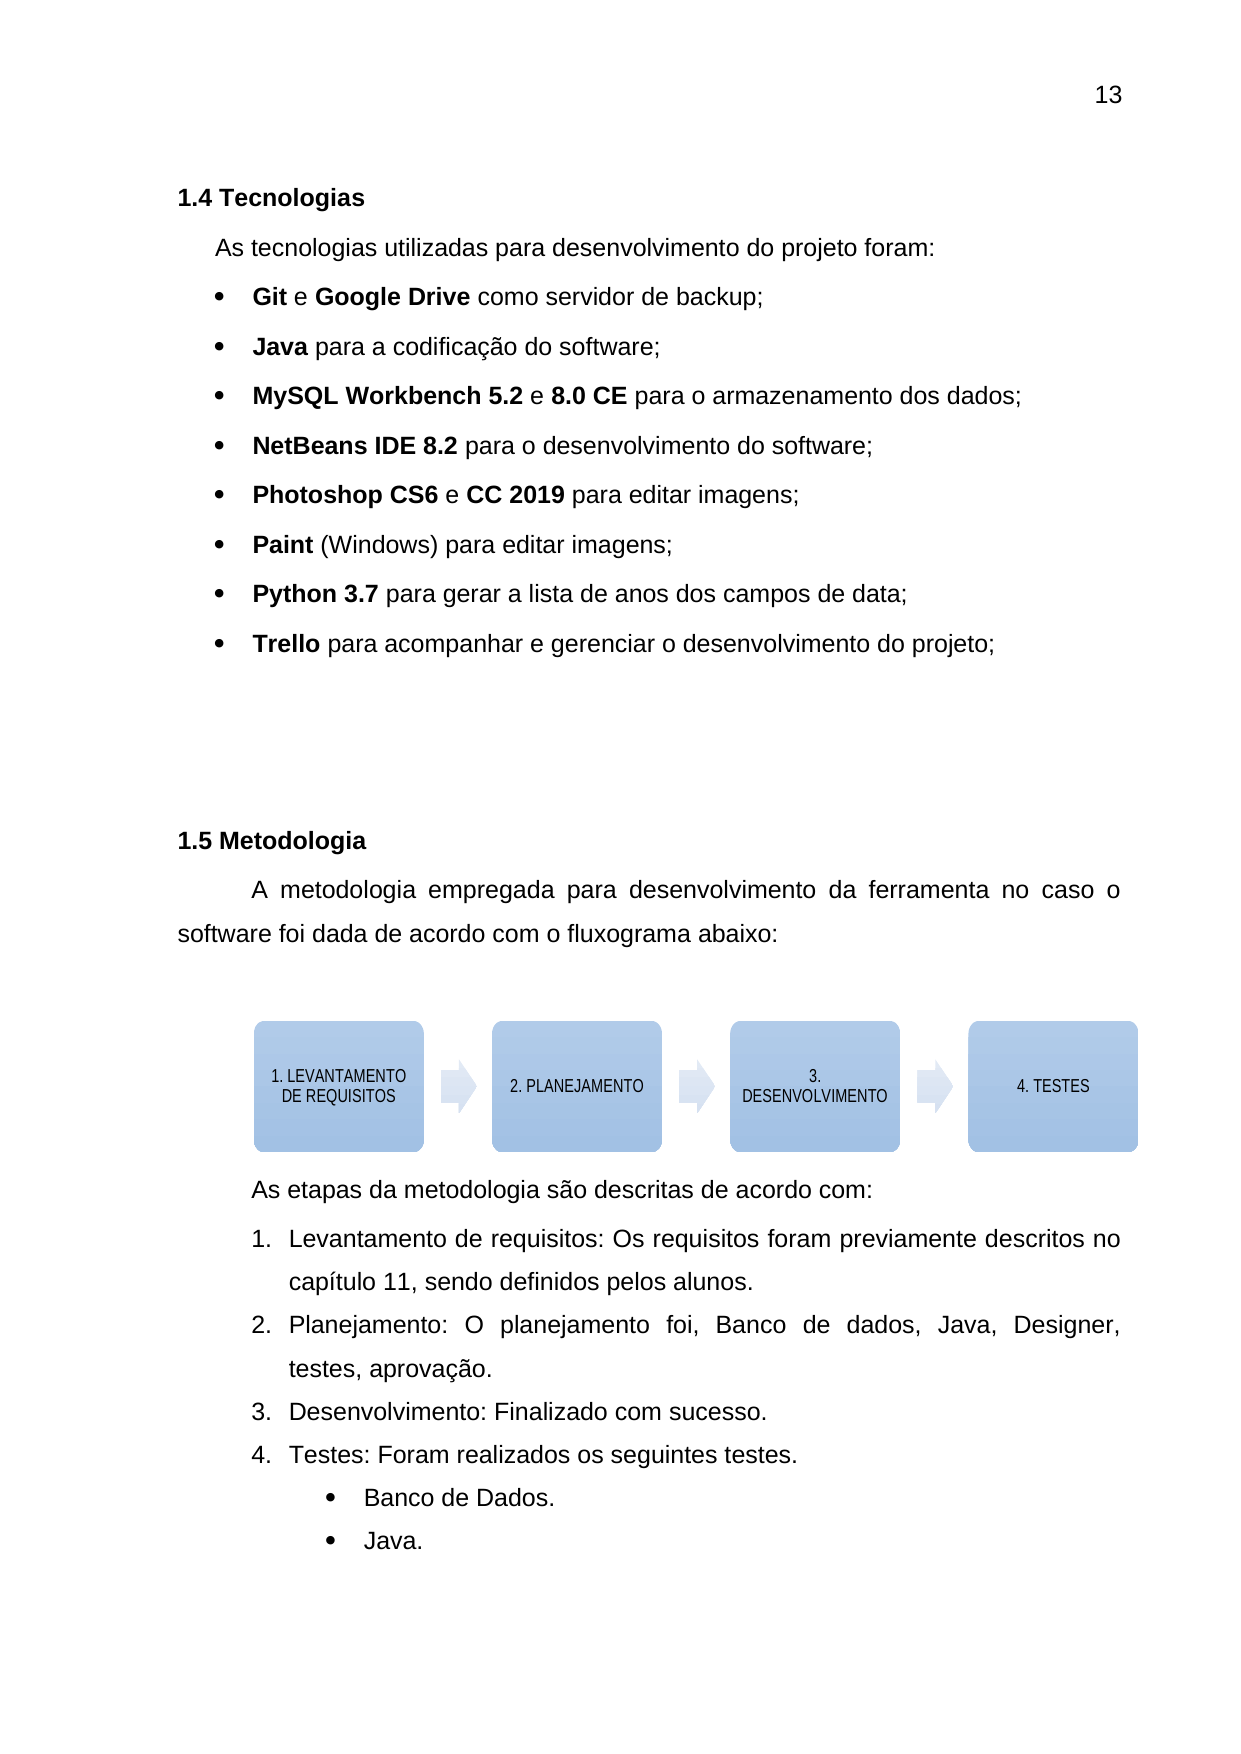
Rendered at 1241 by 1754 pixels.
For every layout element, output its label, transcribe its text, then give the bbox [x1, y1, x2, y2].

list Desenvolvimento: Finalizado com sucesso. [251, 1397, 1122, 1425]
list Paint (Windows) para editar imagens; [215, 529, 1122, 558]
list Java. [326, 1526, 1122, 1555]
text As tecnologias utilizadas para desenvolvimento do projeto foram: [177, 233, 1122, 262]
subtitle 1.4 Tecnologias [177, 183, 1122, 212]
list Java para a codificação do software; [215, 332, 1122, 361]
list MySQL Workbench 5.2 e 8.0 CE para o armazenamento dos dados; [215, 381, 1122, 410]
list Testes: Foram realizados os seguintes testes. [251, 1440, 1122, 1468]
list Trello para acompanhar e gerenciar o desenvolvimento do projeto; [215, 628, 1122, 657]
list Planejamento: O planejamento foi, Banco de dados, Java, Designer, testes, aprovação. [251, 1310, 1122, 1382]
list Python 3.7 para gerar a lista de anos dos campos de data; [215, 579, 1122, 608]
list Banco de Dados. [326, 1483, 1122, 1512]
list NetBeans IDE 8.2 para o desenvolvimento do software; [215, 431, 1122, 459]
text A metodologia empregada para desenvolvimento da ferramenta no caso o software foi dada de acordo com o fluxograma abaixo: [177, 876, 1122, 947]
list Git e Google Drive como servidor de backup; [215, 282, 1122, 311]
list Levantamento de requisitos: Os requisitos foram previamente descritos no capítulo 11, sendo definidos pelos alunos. [251, 1224, 1122, 1296]
subtitle 1.5 Metodologia [177, 826, 1122, 855]
list Photoshop CS6 e CC 2019 para editar imagens; [215, 480, 1122, 509]
text As etapas da metodologia são descritas de acordo com: [177, 1175, 1122, 1203]
